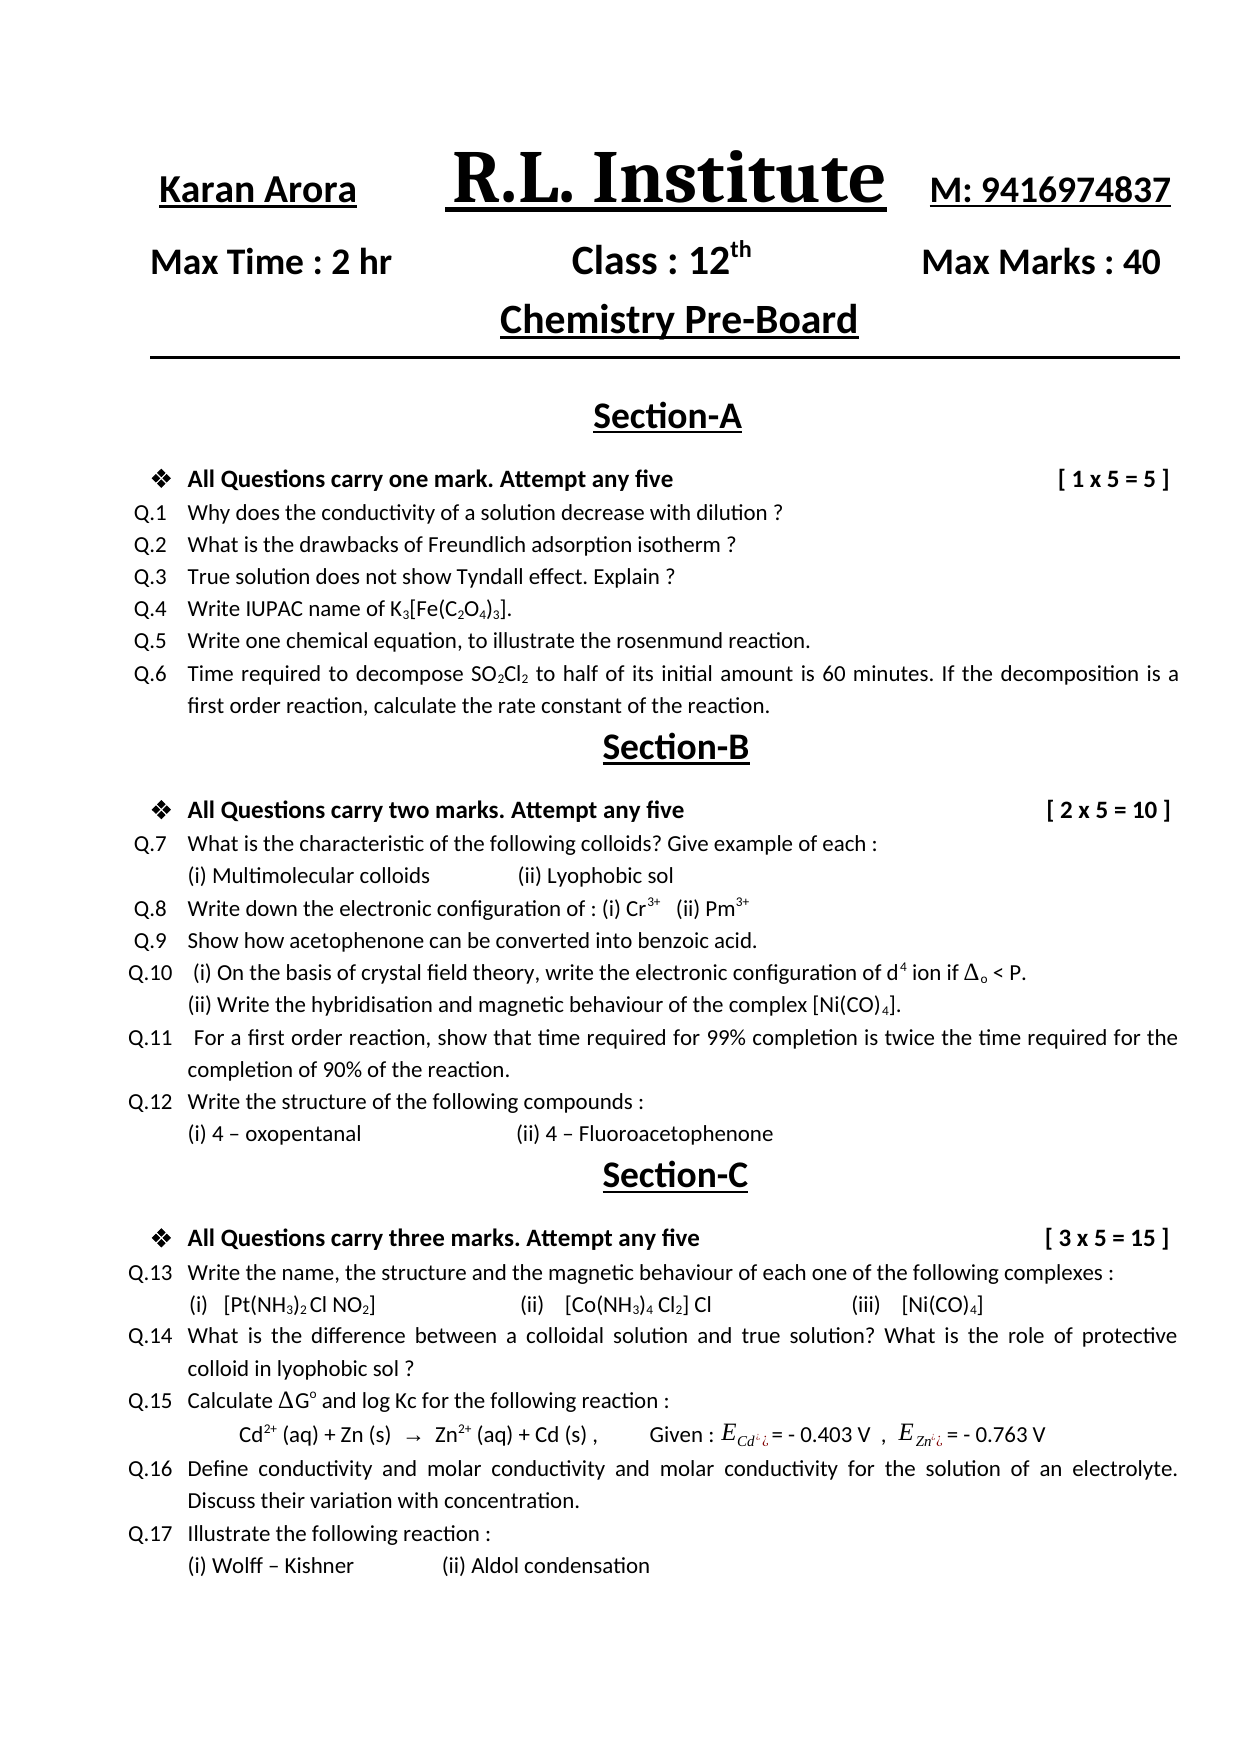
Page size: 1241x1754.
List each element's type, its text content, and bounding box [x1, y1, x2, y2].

list (i) Wolff – Kishner (ii) Aldol condensation [187, 1551, 1180, 1579]
list Write the structure of the following compounds : [150, 1087, 1180, 1115]
list What is the difference between a colloidal solution and true solution? What is the role of protective colloid in lyophobic sol ? [150, 1322, 1180, 1382]
list Cd2+ (aq) + Zn (s) → Zn2+ (aq) + Cd (s) , Given : = - 0.403 V , = - 0.763 V [187, 1418, 1180, 1450]
table_header (iii) [Ni(CO)4] [850, 1290, 1180, 1322]
list (i) 4 – oxopentanal (ii) 4 – Fluoroacetophenone [187, 1119, 1180, 1147]
table_header (i) [Pt(NH3)2 Cl NO2] [188, 1290, 518, 1322]
list Write one chemical equation, to illustrate the rosenmund reaction. [150, 627, 1180, 655]
list Section-C [187, 1151, 1180, 1197]
list Calculate Go and log Kc for the following reaction : [150, 1386, 1180, 1414]
list What is the drawbacks of Freundlich adsorption isotherm ? [150, 530, 1180, 558]
list (i) On the basis of crystal field theory, write the electronic configuration of d4 ion if o < P. [150, 958, 1180, 986]
list Illustrate the following reaction : [150, 1519, 1180, 1547]
list Write the name, the structure and the magnetic behaviour of each one of the following complexes : [150, 1258, 1180, 1286]
list (i) Multimolecular colloids (ii) Lyophobic sol [187, 862, 1180, 890]
list All Questions carry two marks. Attempt any five [ 2 x 5 = 10 ] [150, 794, 1180, 825]
list Show how acetophenone can be converted into benzoic acid. [150, 926, 1180, 954]
list What is the characteristic of the following colloids? Give example of each : [150, 829, 1180, 857]
list (ii) Write the hybridisation and magnetic behaviour of the complex [Ni(CO)4]. [187, 990, 1180, 1018]
list All Questions carry three marks. Attempt any five [ 3 x 5 = 15 ] [150, 1223, 1180, 1253]
table_header (ii) [Co(NH3)4 Cl2] Cl [518, 1290, 849, 1322]
list Write IUPAC name of K3[Fe(C2O4)3]. [150, 594, 1180, 622]
list For a first order reaction, show that time required for 99% completion is twice the time required for the completion of 90% of the reaction. [150, 1023, 1180, 1083]
text Karan Arora R.L. Institute M: 9416974837 [150, 135, 1180, 221]
list All Questions carry one mark. Attempt any five [ 1 x 5 = 5 ] [150, 463, 1180, 493]
text Chemistry Pre-Board [150, 293, 1180, 356]
list Section-B [187, 723, 1180, 769]
text Max Time : 2 hr Class : 12th Max Marks : 40 [150, 234, 1180, 285]
list True solution does not show Tyndall effect. Explain ? [150, 562, 1180, 590]
list Time required to decompose SO2Cl2 to half of its initial amount is 60 minutes. If the decomposition is a first order reaction, calculate the rate constant of the reaction. [150, 659, 1180, 719]
text Section-A [150, 392, 1180, 437]
list Define conductivity and molar conductivity and molar conductivity for the solution of an electrolyte. Discuss their variation with concentration. [150, 1454, 1180, 1515]
list Write down the electronic configuration of : (i) Cr3+ (ii) Pm3+ [150, 894, 1180, 922]
list Why does the conductivity of a solution decrease with dilution ? [150, 498, 1180, 526]
